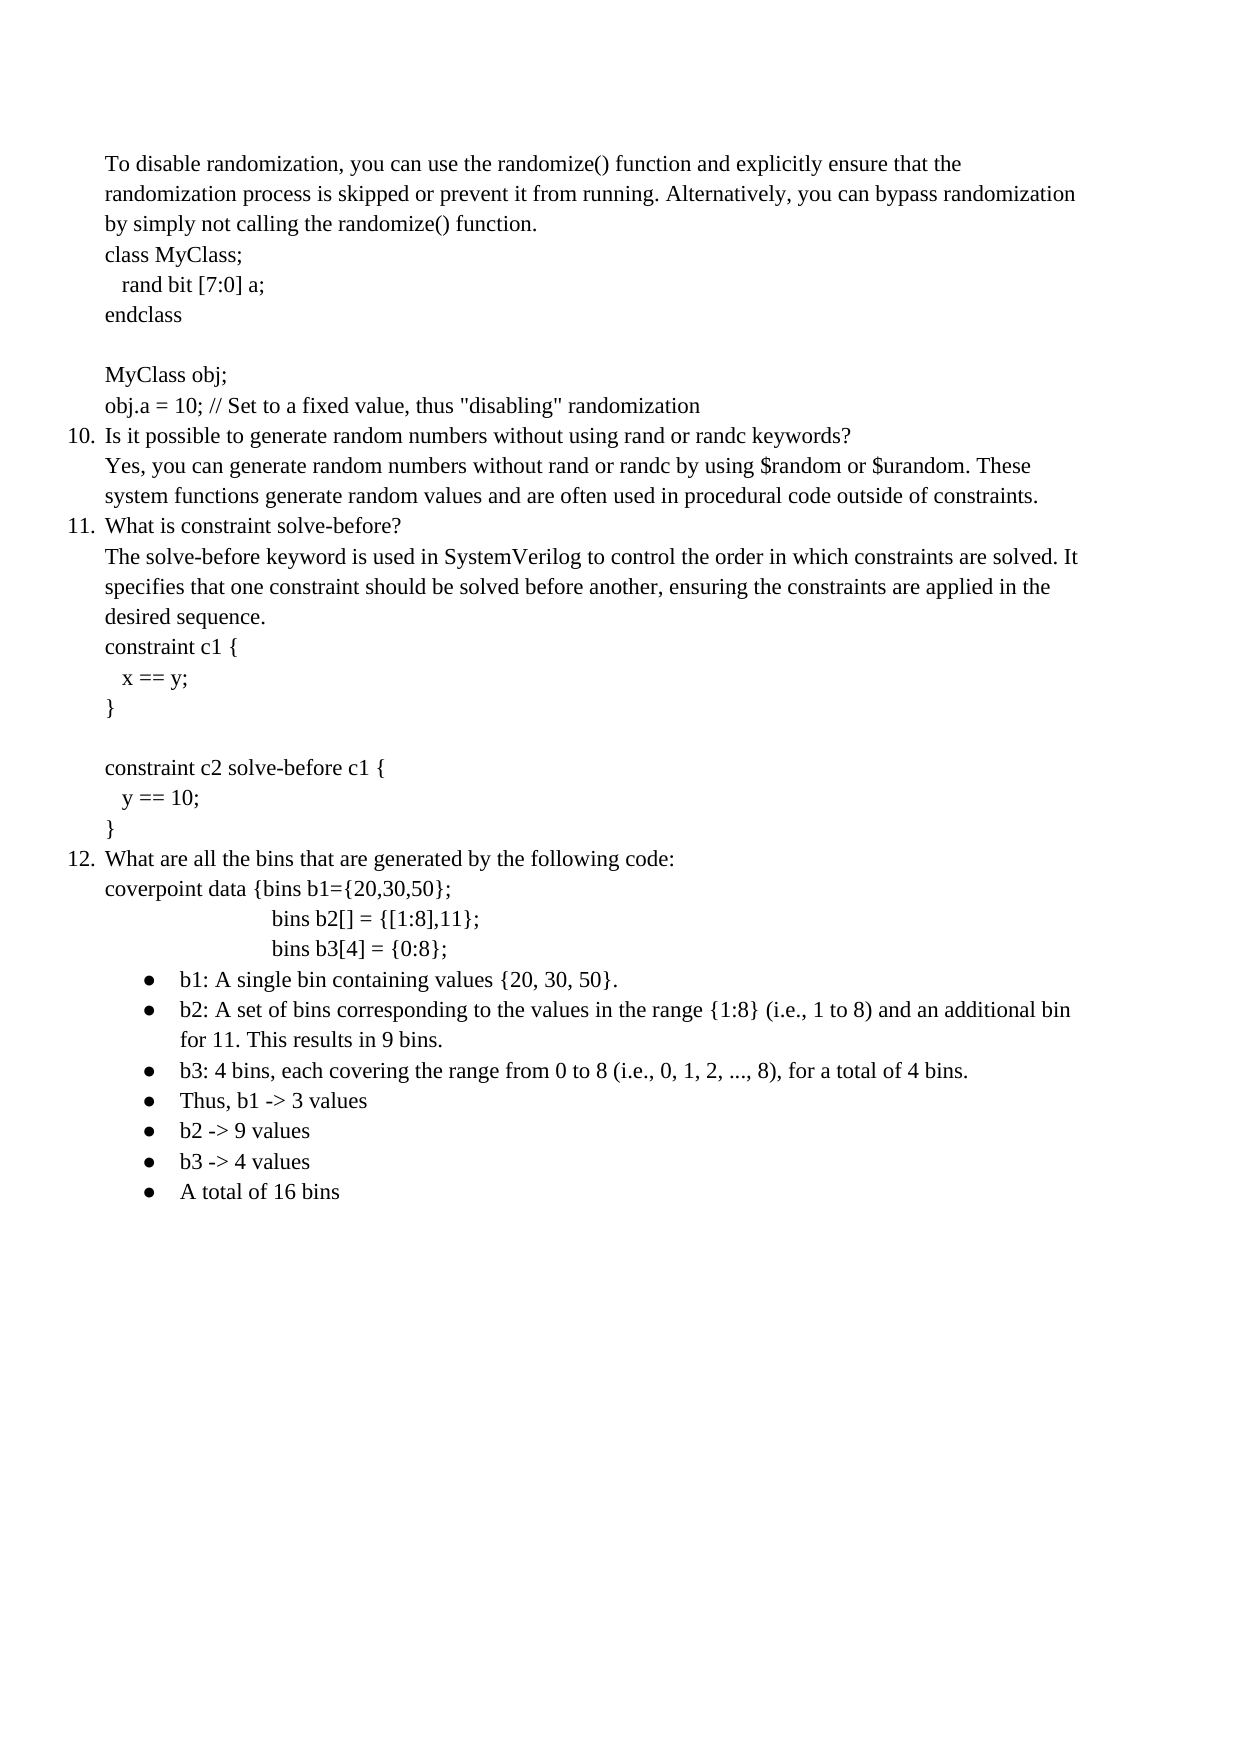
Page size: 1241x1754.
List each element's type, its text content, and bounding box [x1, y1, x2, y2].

text The solve-before keyword is used in SystemVerilog to control the order in which constraints are solved. It specifies that one constraint should be solved before another, ensuring the constraints are applied in the desired sequence. [104, 543, 1090, 629]
text bins b2[] = {[1:8],11}; [104, 905, 1090, 932]
list b2: A set of bins corresponding to the values in the range {1:8} (i.e., 1 to 8) and an additional bin for 11. This results in 9 bins. [142, 996, 1090, 1053]
list b2 -> 9 values [142, 1117, 1090, 1144]
text endclass [104, 301, 1090, 327]
text To disable randomization, you can use the randomize() function and explicitly ensure that the randomization process is skipped or prevent it from running. Alternatively, you can bypass randomization by simply not calling the randomize() function. [104, 150, 1090, 237]
text x == y; [104, 663, 1090, 690]
list What is constraint solve-before? [67, 512, 1090, 539]
text } [104, 694, 1090, 720]
text y == 10; [104, 784, 1090, 811]
text coverpoint data {bins b1={20,30,50}; [104, 875, 1090, 901]
text MyClass obj; [104, 361, 1090, 388]
text bins b3[4] = {0:8}; [104, 935, 1090, 962]
text } [104, 814, 1090, 841]
list A total of 16 bins [142, 1178, 1090, 1204]
list b1: A single bin containing values {20, 30, 50}. [142, 966, 1090, 992]
text Yes, you can generate random numbers without rand or randc by using $random or $urandom. These system functions generate random values and are often used in procedural code outside of constraints. [104, 452, 1090, 509]
text rand bit [7:0] a; [104, 271, 1090, 297]
text constraint c1 { [104, 633, 1090, 660]
list b3: 4 bins, each covering the range from 0 to 8 (i.e., 0, 1, 2, ..., 8), for a total of 4 bins. [142, 1057, 1090, 1083]
list b3 -> 4 values [142, 1148, 1090, 1174]
text obj.a = 10; // Set to a fixed value, thus "disabling" randomization [104, 392, 1090, 418]
text class MyClass; [104, 241, 1090, 267]
text constraint c2 solve-before c1 { [104, 754, 1090, 781]
list Thus, b1 -> 3 values [142, 1087, 1090, 1113]
list What are all the bins that are generated by the following code: [67, 845, 1090, 871]
list Is it possible to generate random numbers without using rand or randc keywords? [67, 422, 1090, 448]
